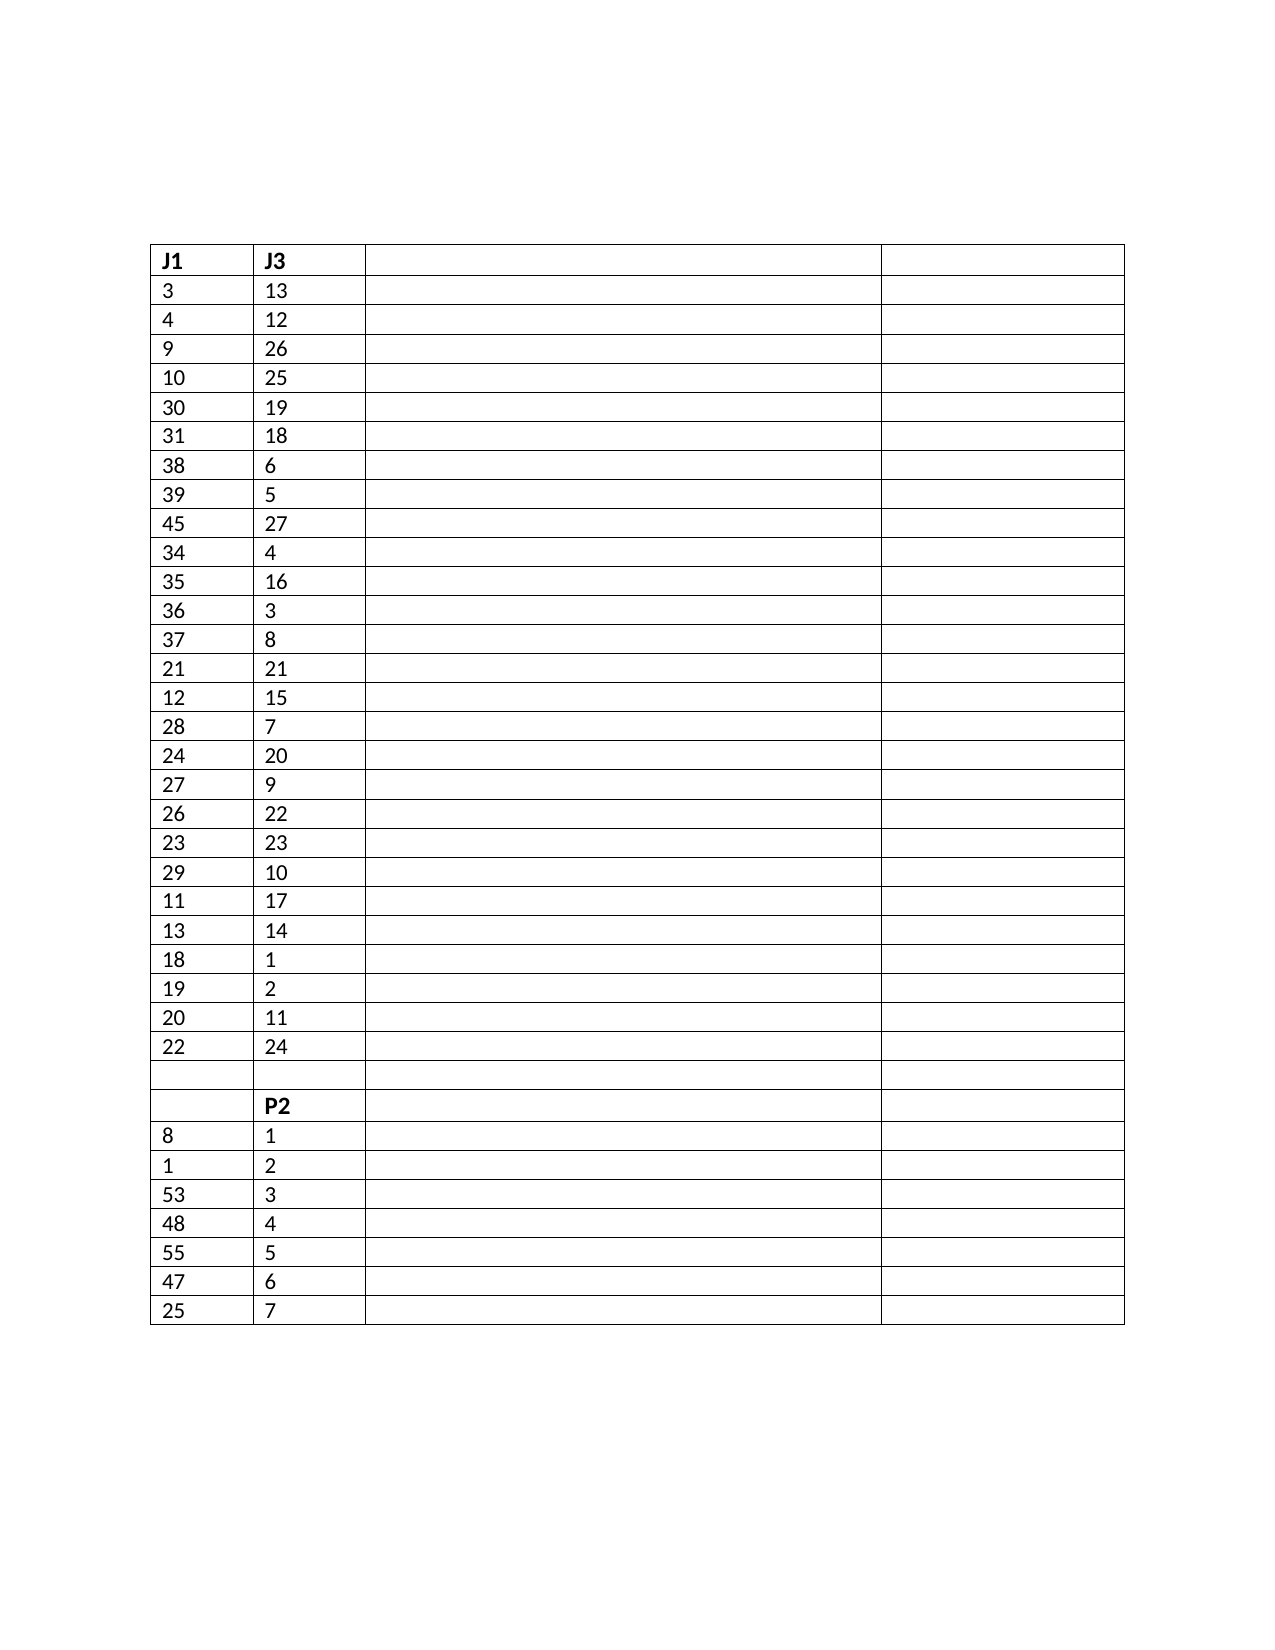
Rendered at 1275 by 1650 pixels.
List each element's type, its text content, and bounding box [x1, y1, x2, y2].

table_cell [366, 945, 881, 973]
table_cell [882, 1209, 1124, 1237]
table_cell [882, 1032, 1124, 1060]
table_cell [366, 393, 881, 421]
table_cell [366, 800, 881, 827]
table_cell [366, 1061, 881, 1089]
table_cell [882, 596, 1124, 624]
table_cell 24 [151, 741, 253, 769]
table_cell [882, 858, 1124, 886]
table_cell 13 [254, 276, 365, 304]
table_cell [366, 422, 881, 450]
table_cell 12 [254, 305, 365, 333]
table_cell 17 [254, 887, 365, 915]
table_cell 25 [151, 1296, 253, 1324]
table_cell 26 [254, 335, 365, 362]
table_cell [882, 800, 1124, 827]
table_cell [366, 335, 881, 362]
table_cell [366, 829, 881, 857]
table_cell [882, 276, 1124, 304]
table_cell 28 [151, 712, 253, 740]
table_cell [882, 335, 1124, 362]
table_cell 3 [151, 276, 253, 304]
table_cell 6 [254, 1267, 365, 1295]
table_cell [882, 1267, 1124, 1295]
table_cell [882, 625, 1124, 653]
table_cell P2 [254, 1090, 365, 1121]
table_cell 23 [254, 829, 365, 857]
table_cell 9 [151, 335, 253, 362]
table_cell 18 [151, 945, 253, 973]
table_cell 3 [254, 1180, 365, 1208]
table_cell 19 [254, 393, 365, 421]
table_cell [882, 654, 1124, 682]
table_cell 31 [151, 422, 253, 450]
table_cell [882, 916, 1124, 944]
table_cell [366, 712, 881, 740]
table_cell 20 [151, 1003, 253, 1031]
table_cell [366, 858, 881, 886]
table_cell 53 [151, 1180, 253, 1208]
table_cell 39 [151, 480, 253, 508]
table_cell 15 [254, 683, 365, 711]
table_cell [366, 654, 881, 682]
table_cell 4 [254, 1209, 365, 1237]
table_header J1 [151, 245, 253, 275]
table_cell [882, 770, 1124, 798]
table_cell [366, 1180, 881, 1208]
table_cell 22 [254, 800, 365, 827]
table_cell [882, 974, 1124, 1002]
table_cell 21 [151, 654, 253, 682]
table_cell [882, 393, 1124, 421]
table_cell 55 [151, 1238, 253, 1266]
table_cell [882, 451, 1124, 479]
table_cell 1 [151, 1151, 253, 1179]
table_cell [882, 1180, 1124, 1208]
table_cell [366, 276, 881, 304]
table_cell [366, 887, 881, 915]
table_cell [882, 945, 1124, 973]
table_cell [882, 538, 1124, 566]
table_cell 29 [151, 858, 253, 886]
table_cell 1 [254, 1122, 365, 1150]
table_cell [366, 1032, 881, 1060]
table_cell 21 [254, 654, 365, 682]
table_cell 12 [151, 683, 253, 711]
table_cell 26 [151, 800, 253, 827]
table_cell [882, 712, 1124, 740]
table_cell 38 [151, 451, 253, 479]
table_cell 37 [151, 625, 253, 653]
table_cell [366, 1267, 881, 1295]
table_header [366, 245, 881, 275]
table_cell [366, 509, 881, 537]
table_cell 5 [254, 480, 365, 508]
table_cell 45 [151, 509, 253, 537]
table_cell 22 [151, 1032, 253, 1060]
table_cell [882, 887, 1124, 915]
table_cell [366, 1209, 881, 1237]
table_cell 2 [254, 974, 365, 1002]
table_cell 24 [254, 1032, 365, 1060]
table_cell 20 [254, 741, 365, 769]
table_cell 35 [151, 567, 253, 595]
table_cell [366, 625, 881, 653]
table_cell 1 [254, 945, 365, 973]
table_cell [882, 741, 1124, 769]
table_cell [366, 1003, 881, 1031]
table_cell [882, 1061, 1124, 1089]
table_cell 6 [254, 451, 365, 479]
table_cell [882, 305, 1124, 333]
table_cell 47 [151, 1267, 253, 1295]
table_cell 8 [254, 625, 365, 653]
table_cell 14 [254, 916, 365, 944]
table_cell [366, 1090, 881, 1121]
table_cell [366, 596, 881, 624]
table_cell 34 [151, 538, 253, 566]
table_cell 4 [254, 538, 365, 566]
table_cell [882, 509, 1124, 537]
table_cell [254, 1061, 365, 1089]
table_cell 30 [151, 393, 253, 421]
table_cell 10 [254, 858, 365, 886]
table_cell 8 [151, 1122, 253, 1150]
table_cell [366, 741, 881, 769]
table_cell 11 [151, 887, 253, 915]
table_cell 7 [254, 1296, 365, 1324]
table_cell 9 [254, 770, 365, 798]
table_cell [882, 1238, 1124, 1266]
table_cell [151, 1061, 253, 1089]
table_cell [366, 1238, 881, 1266]
table_cell [366, 770, 881, 798]
table_cell 16 [254, 567, 365, 595]
table_cell 10 [151, 364, 253, 392]
table_cell 4 [151, 305, 253, 333]
table_cell 27 [254, 509, 365, 537]
table_cell 13 [151, 916, 253, 944]
table_cell [882, 1296, 1124, 1324]
table_cell [366, 1122, 881, 1150]
table_cell [366, 1296, 881, 1324]
table_cell [882, 480, 1124, 508]
table_cell 25 [254, 364, 365, 392]
table_cell 7 [254, 712, 365, 740]
table_cell [151, 1090, 253, 1121]
table_cell [882, 422, 1124, 450]
table_cell [366, 567, 881, 595]
table_cell [882, 1090, 1124, 1121]
table_cell [882, 1122, 1124, 1150]
table_cell [366, 480, 881, 508]
table_cell [366, 1151, 881, 1179]
table_cell 5 [254, 1238, 365, 1266]
table_cell [366, 451, 881, 479]
table_cell [366, 683, 881, 711]
table_cell [882, 1151, 1124, 1179]
table_cell 23 [151, 829, 253, 857]
table_cell 3 [254, 596, 365, 624]
table_cell [366, 364, 881, 392]
table_cell 36 [151, 596, 253, 624]
table_cell [882, 364, 1124, 392]
table_cell [882, 567, 1124, 595]
table_cell [366, 305, 881, 333]
table_header [882, 245, 1124, 275]
table_cell 19 [151, 974, 253, 1002]
table_cell [366, 974, 881, 1002]
table_cell [882, 829, 1124, 857]
table_cell [882, 683, 1124, 711]
table_cell 11 [254, 1003, 365, 1031]
table_cell [882, 1003, 1124, 1031]
table_cell [366, 538, 881, 566]
table_cell [366, 916, 881, 944]
table_cell 48 [151, 1209, 253, 1237]
table_cell 2 [254, 1151, 365, 1179]
table_cell 27 [151, 770, 253, 798]
table_header J3 [254, 245, 365, 275]
table_cell 18 [254, 422, 365, 450]
